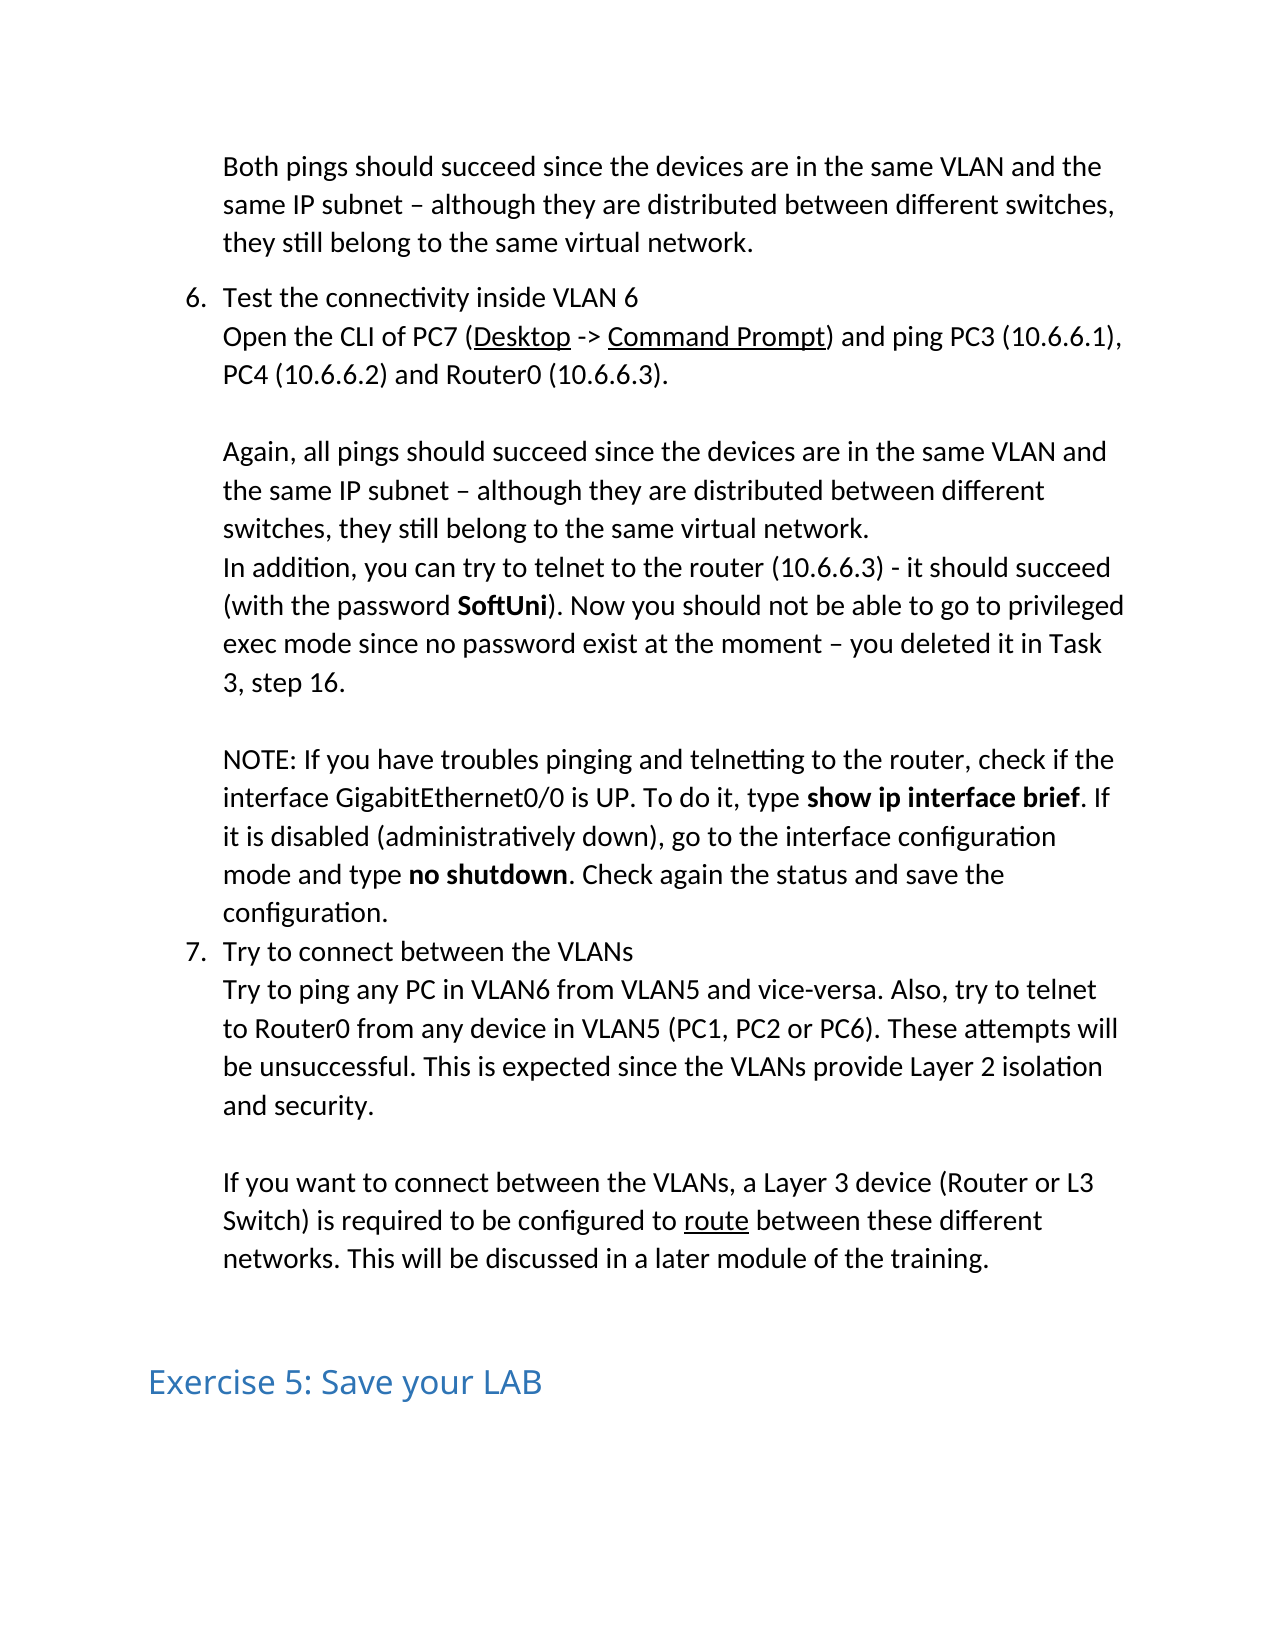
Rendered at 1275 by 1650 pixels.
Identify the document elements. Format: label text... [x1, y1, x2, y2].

list NOTE: If you have troubles pinging and telnetting to the router, check if the interface GigabitEthernet0/0 is UP. To do it, type show ip interface brief. If it is disabled (administratively down), go to the interface configuration mode and type no shutdown. Check again the status and save the configuration. [223, 741, 1127, 930]
list In addition, you can try to telnet to the router (10.6.6.3) - it should succeed (with the password SoftUni). Now you should not be able to go to privileged exec mode since no password exist at the moment – you deleted it in Task 3, step 16. [223, 549, 1127, 699]
list Try to ping any PC in VLAN6 from VLAN5 and vice-versa. Also, try to telnet to Router0 from any device in VLAN5 (PC1, PC2 or PC6). These attempts will be unsuccessful. This is expected since the VLANs provide Layer 2 isolation and security. [223, 971, 1127, 1122]
list Test the connectivity inside VLAN 6 [185, 279, 1127, 315]
list Open the CLI of PC7 (Desktop -> Command Prompt) and ping PC3 (10.6.6.1), PC4 (10.6.6.2) and Router0 (10.6.6.3). [223, 318, 1127, 392]
list Try to connect between the VLANs [185, 933, 1127, 969]
text Both pings should succeed since the devices are in the same VLAN and the same IP subnet – although they are distributed between different switches, they still belong to the same virtual network. [223, 148, 1127, 260]
list Again, all pings should succeed since the devices are in the same VLAN and the same IP subnet – although they are distributed between different switches, they still belong to the same virtual network. [223, 433, 1127, 546]
list If you want to connect between the VLANs, a Layer 3 device (Router or L3 Switch) is required to be configured to route between these different networks. This will be discussed in a later module of the training. [223, 1164, 1127, 1276]
subtitle Exercise 5: Save your LAB [148, 1359, 1127, 1404]
